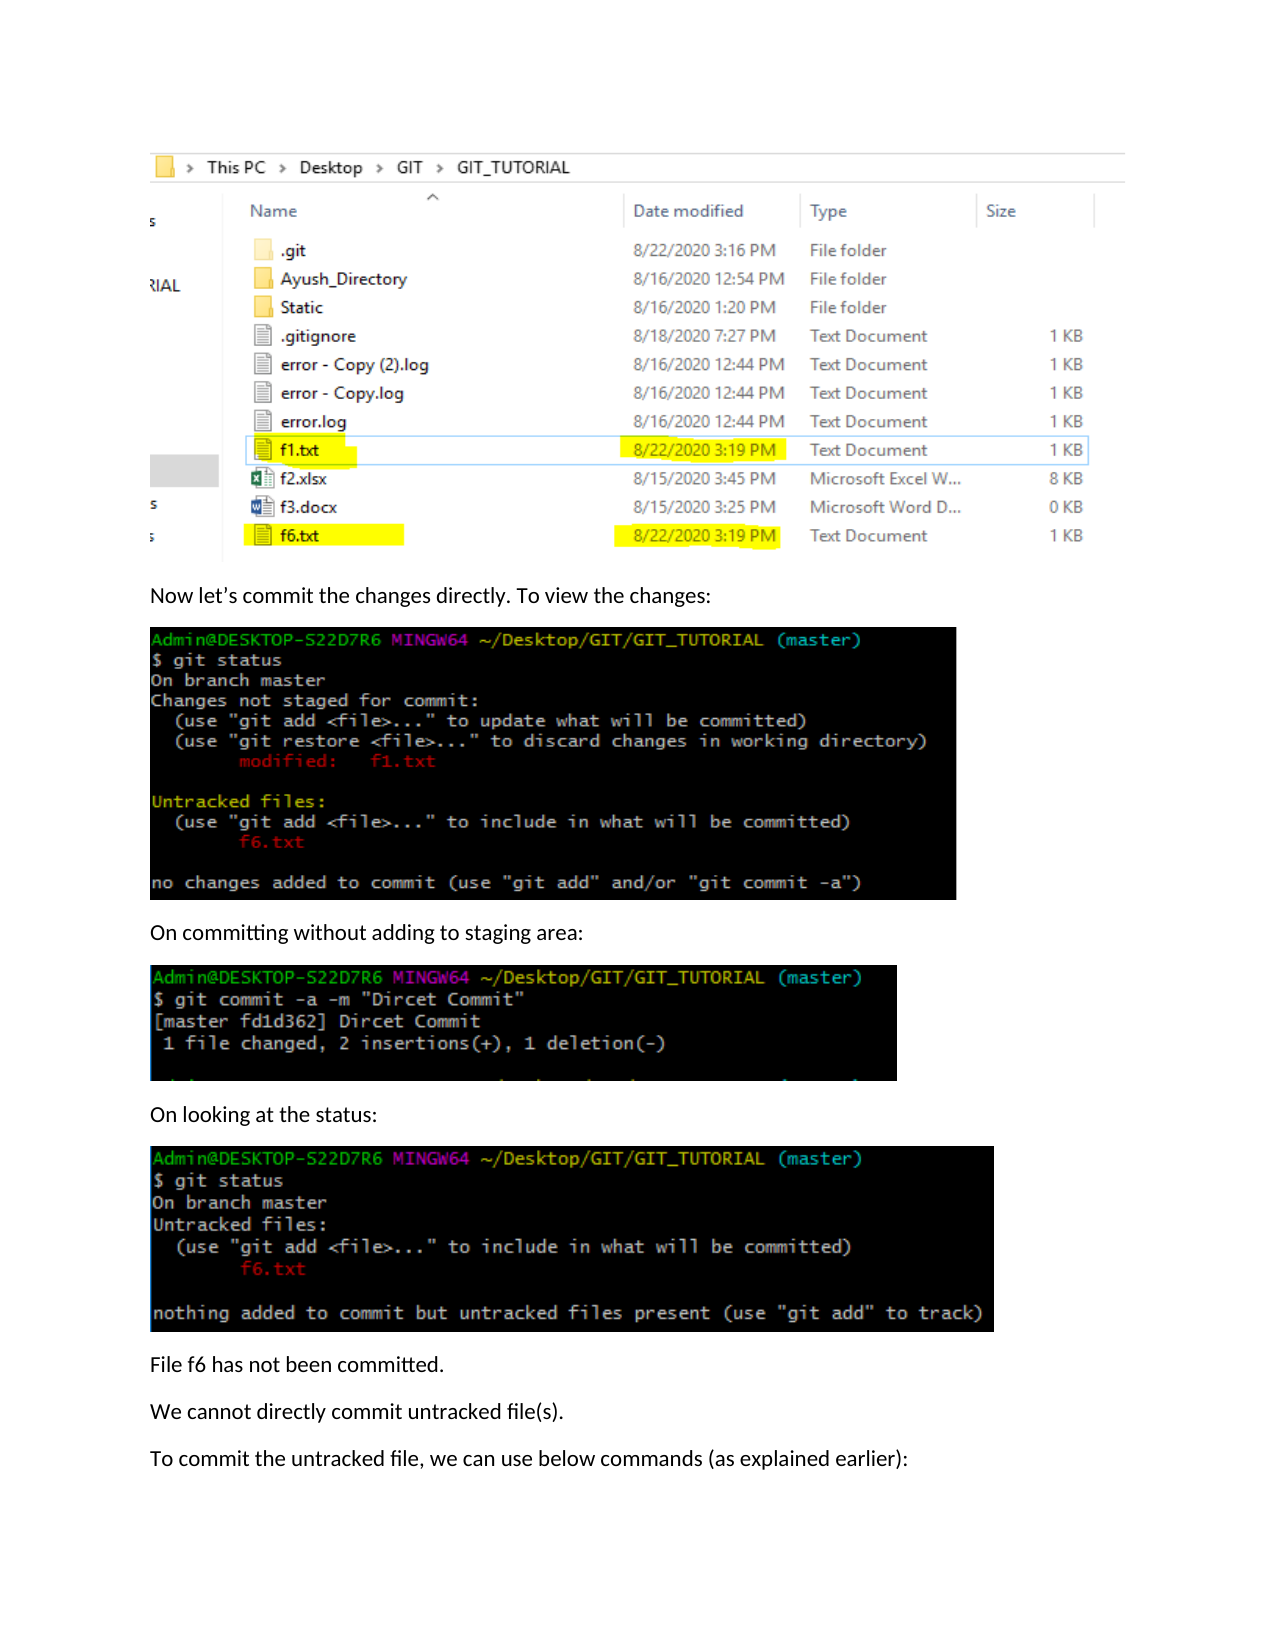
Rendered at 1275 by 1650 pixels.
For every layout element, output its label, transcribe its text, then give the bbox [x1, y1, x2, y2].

picture [150, 965, 897, 1081]
text On looking at the status: [150, 1100, 1125, 1128]
picture [150, 150, 1125, 562]
picture [150, 627, 957, 900]
text File f6 has not been committed. [150, 1350, 1125, 1378]
picture [150, 1146, 994, 1332]
text We cannot directly commit untracked file(s). [150, 1397, 1125, 1425]
text On committing without adding to staging area: [150, 918, 1125, 947]
text Now let’s commit the changes directly. To view the changes: [150, 581, 1125, 609]
text To commit the untracked file, we can use below commands (as explained earlier): [150, 1444, 1125, 1472]
